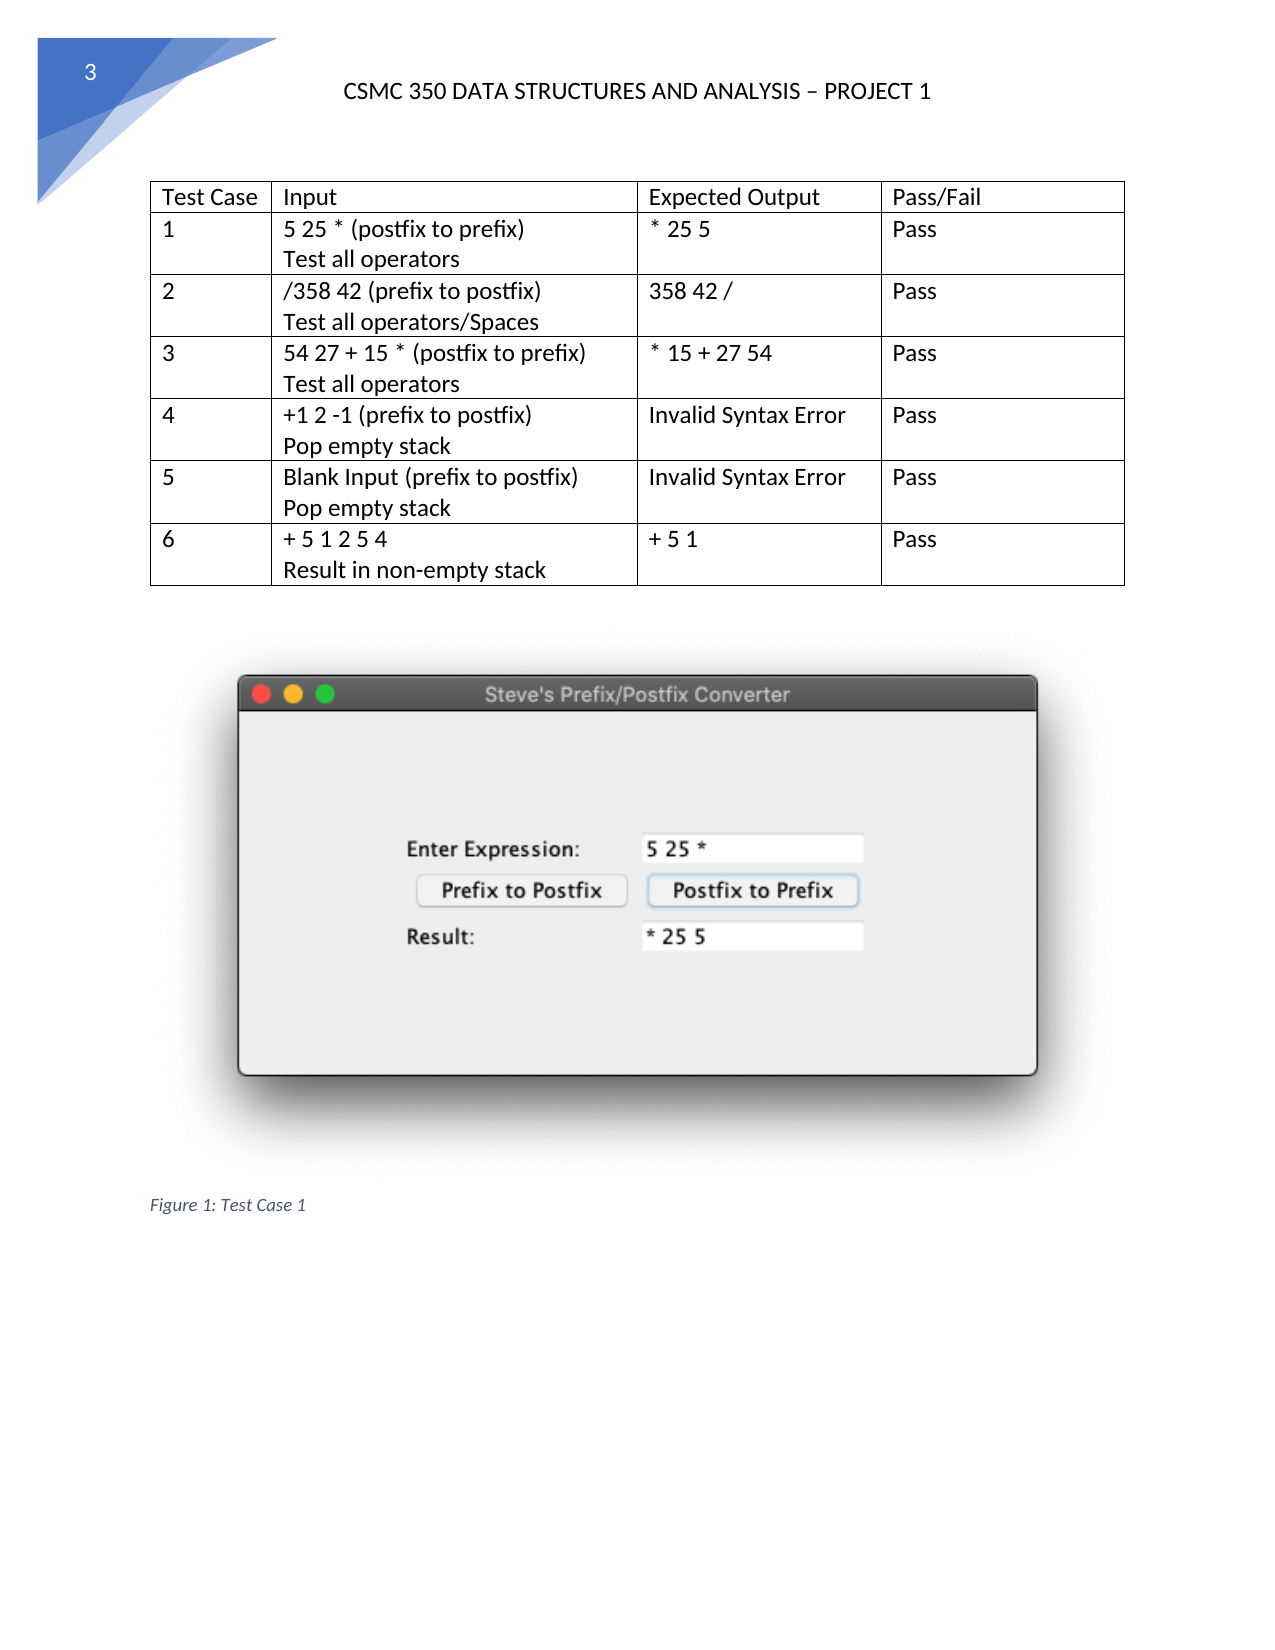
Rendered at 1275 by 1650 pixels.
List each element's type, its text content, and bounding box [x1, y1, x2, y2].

table_header Test Case [151, 182, 271, 212]
table_cell Pass [882, 461, 1124, 522]
table_header Pass/Fail [882, 182, 1124, 212]
table_cell 1 [151, 213, 271, 274]
table_cell Invalid Syntax Error [638, 461, 881, 522]
table_header Input [272, 182, 637, 212]
table_cell Invalid Syntax Error [638, 399, 881, 460]
table_cell 4 [151, 399, 271, 460]
table_cell Pass [882, 524, 1124, 584]
table_cell 6 [151, 524, 271, 584]
table_cell +1 2 -1 (prefix to postfix) Pop empty stack [272, 399, 637, 460]
table_cell 358 42 / [638, 275, 881, 336]
picture [37, 37, 279, 206]
table_cell 3 [151, 337, 271, 398]
table_cell Pass [882, 213, 1124, 274]
table_cell + 5 1 [638, 524, 881, 584]
table_cell Blank Input (prefix to postfix) Pop empty stack [272, 461, 637, 522]
table_cell 2 [151, 275, 271, 336]
table_cell 5 25 * (postfix to prefix) Test all operators [272, 213, 637, 274]
table_cell Pass [882, 337, 1124, 398]
table_cell /358 42 (prefix to postfix) Test all operators/Spaces [272, 275, 637, 336]
table_cell Pass [882, 399, 1124, 460]
text Figure 1: Test Case 1 [150, 1193, 1125, 1216]
table_cell * 25 5 [638, 213, 881, 274]
table_cell 54 27 + 15 * (postfix to prefix) Test all operators [272, 337, 637, 398]
table_cell 5 [151, 461, 271, 522]
table_cell * 15 + 27 54 [638, 337, 881, 398]
table_cell Pass [882, 275, 1124, 336]
table_header Expected Output [638, 182, 881, 212]
table_cell + 5 1 2 5 4 Result in non-empty stack [272, 524, 637, 584]
picture [150, 616, 1125, 1193]
